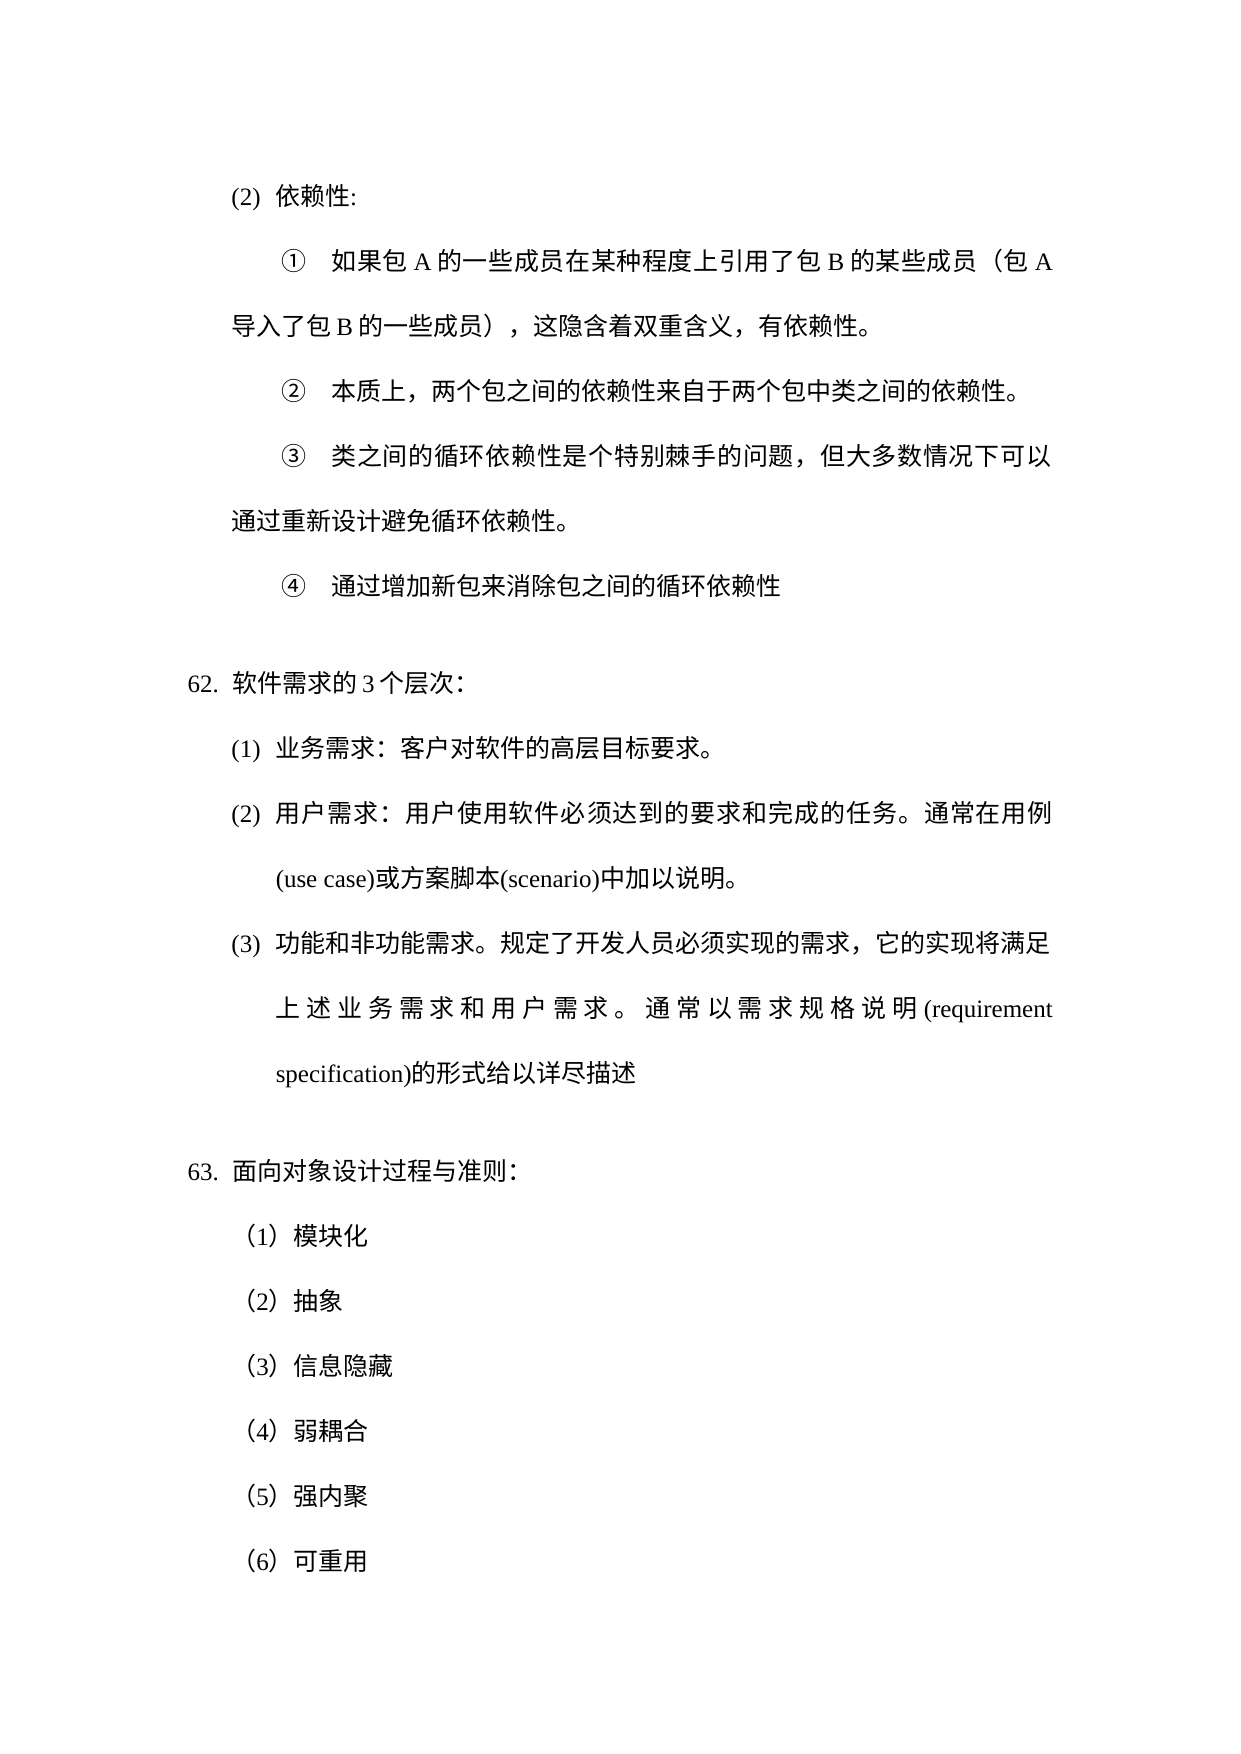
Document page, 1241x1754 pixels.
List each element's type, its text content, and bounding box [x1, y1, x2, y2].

list 用户需求：用户使用软件必须达到的要求和完成的任务。通常在用例(use case)或方案脚本(scenario)中加以说明。 [231, 779, 1053, 909]
list 本质上，两个包之间的依赖性来自于两个包中类之间的依赖性。 [231, 357, 1053, 422]
list 业务需求：客户对软件的高层目标要求。 [231, 714, 1053, 779]
list 面向对象设计过程与准则： [187, 1137, 1053, 1202]
text （3）信息隐藏 [231, 1332, 1053, 1397]
text （6）可重用 [231, 1527, 1053, 1592]
list 类之间的循环依赖性是个特别棘手的问题，但大多数情况下可以通过重新设计避免循环依赖性。 [231, 422, 1053, 552]
text （4）弱耦合 [231, 1397, 1053, 1462]
list 通过增加新包来消除包之间的循环依赖性 [231, 552, 1053, 617]
list 功能和非功能需求。规定了开发人员必须实现的需求，它的实现将满足上述业务需求和用户需求。通常以需求规格说明(requirement specification)的形式给以详尽描述 [231, 909, 1053, 1104]
list 软件需求的3个层次： [187, 649, 1053, 714]
text （5）强内聚 [231, 1462, 1053, 1527]
list 如果包A的一些成员在某种程度上引用了包B的某些成员（包A导入了包B的一些成员），这隐含着双重含义，有依赖性。 [231, 227, 1053, 357]
text （2）抽象 [231, 1267, 1053, 1332]
text （1）模块化 [231, 1202, 1053, 1267]
list 依赖性: [231, 162, 1053, 227]
